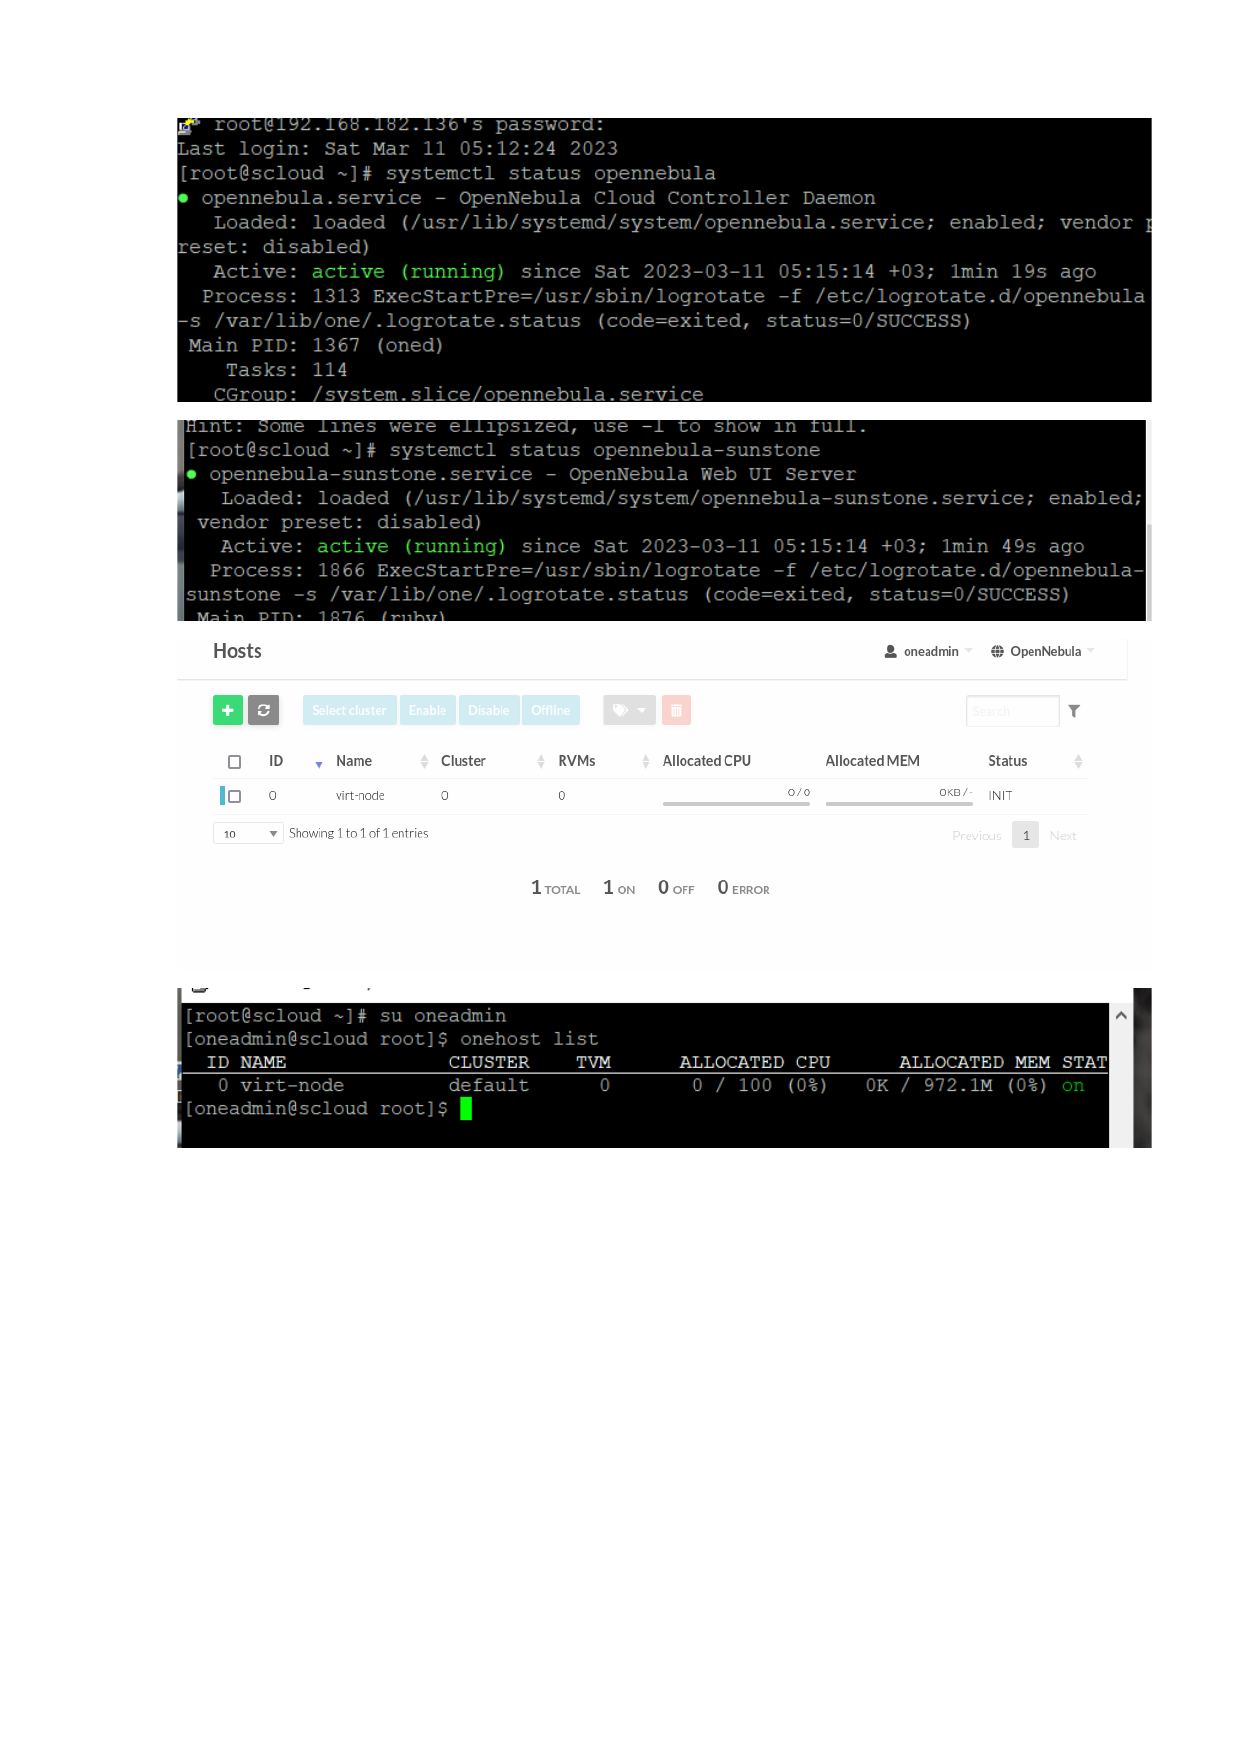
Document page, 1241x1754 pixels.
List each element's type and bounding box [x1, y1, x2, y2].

picture [177, 420, 1152, 621]
picture [177, 988, 1152, 1148]
picture [177, 639, 1152, 970]
picture [177, 118, 1152, 402]
